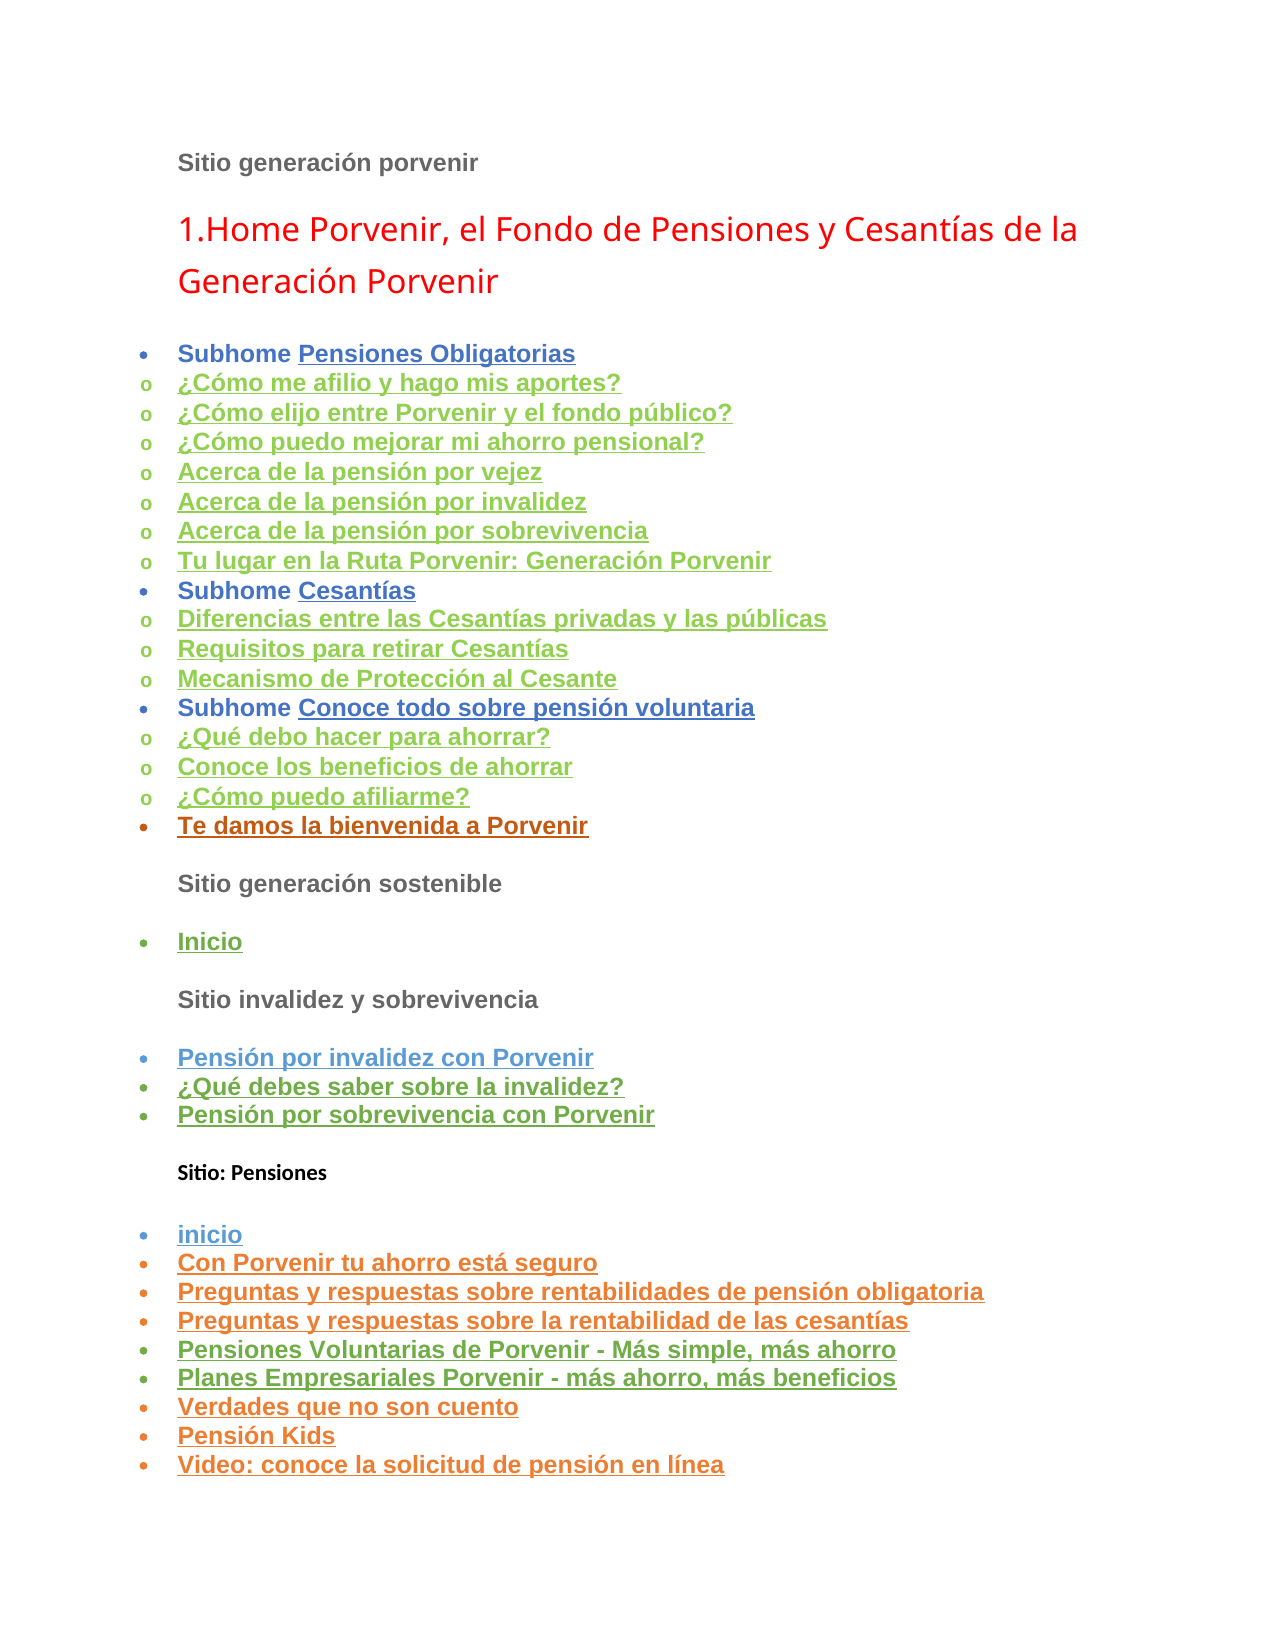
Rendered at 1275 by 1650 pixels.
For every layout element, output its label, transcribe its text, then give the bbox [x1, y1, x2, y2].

list ¿Cómo elijo entre Porvenir y el fondo público? [140, 397, 1098, 427]
list Pensiones Voluntarias de Porvenir - Más simple, más ahorro [140, 1335, 1098, 1363]
list ¿Cómo me afilio y hago mis aportes? [140, 368, 1098, 397]
list Con Porvenir tu ahorro está seguro [140, 1248, 1098, 1277]
list inicio [140, 1220, 1098, 1248]
text Sitio: Pensiones [177, 1158, 1098, 1186]
list Mecanismo de Protección al Cesante [140, 664, 1098, 693]
list Planes Empresariales Porvenir - más ahorro, más beneficios [140, 1363, 1098, 1392]
list Preguntas y respuestas sobre la rentabilidad de las cesantías [140, 1306, 1098, 1335]
list ¿Cómo puedo afiliarme? [140, 782, 1098, 811]
list ¿Qué debes saber sobre la invalidez? [140, 1072, 1098, 1100]
list Video: conoce la solicitud de pensión en línea [140, 1450, 1098, 1478]
list Verdades que no son cuento [140, 1392, 1098, 1421]
list Subhome Conoce todo sobre pensión voluntaria [140, 693, 1098, 722]
list Preguntas y respuestas sobre rentabilidades de pensión obligatoria [140, 1277, 1098, 1306]
subtitle 1.Home Porvenir, el Fondo de Pensiones y Cesantías de la Generación Porvenir [177, 206, 1098, 303]
text Sitio invalidez y sobrevivencia [177, 985, 1098, 1014]
list Subhome Pensiones Obligatorias [140, 339, 1098, 368]
list Inicio [140, 927, 1098, 956]
list Te damos la bienvenida a Porvenir [140, 811, 1098, 840]
list Conoce los beneficios de ahorrar [140, 752, 1098, 782]
text Sitio generación sostenible [177, 869, 1098, 898]
list Pensión por sobrevivencia con Porvenir [140, 1100, 1098, 1129]
text Sitio generación porvenir [177, 148, 1098, 176]
list ¿Qué debo hacer para ahorrar? [140, 722, 1098, 752]
list Acerca de la pensión por vejez [140, 457, 1098, 487]
list Acerca de la pensión por invalidez [140, 487, 1098, 516]
list Tu lugar en la Ruta Porvenir: Generación Porvenir [140, 546, 1098, 576]
list Diferencias entre las Cesantías privadas y las públicas [140, 604, 1098, 634]
list Pensión Kids [140, 1421, 1098, 1450]
list Subhome Cesantías [140, 576, 1098, 604]
list Requisitos para retirar Cesantías [140, 634, 1098, 664]
list ¿Cómo puedo mejorar mi ahorro pensional? [140, 427, 1098, 457]
list Acerca de la pensión por sobrevivencia [140, 516, 1098, 546]
list Pensión por invalidez con Porvenir [140, 1043, 1098, 1072]
